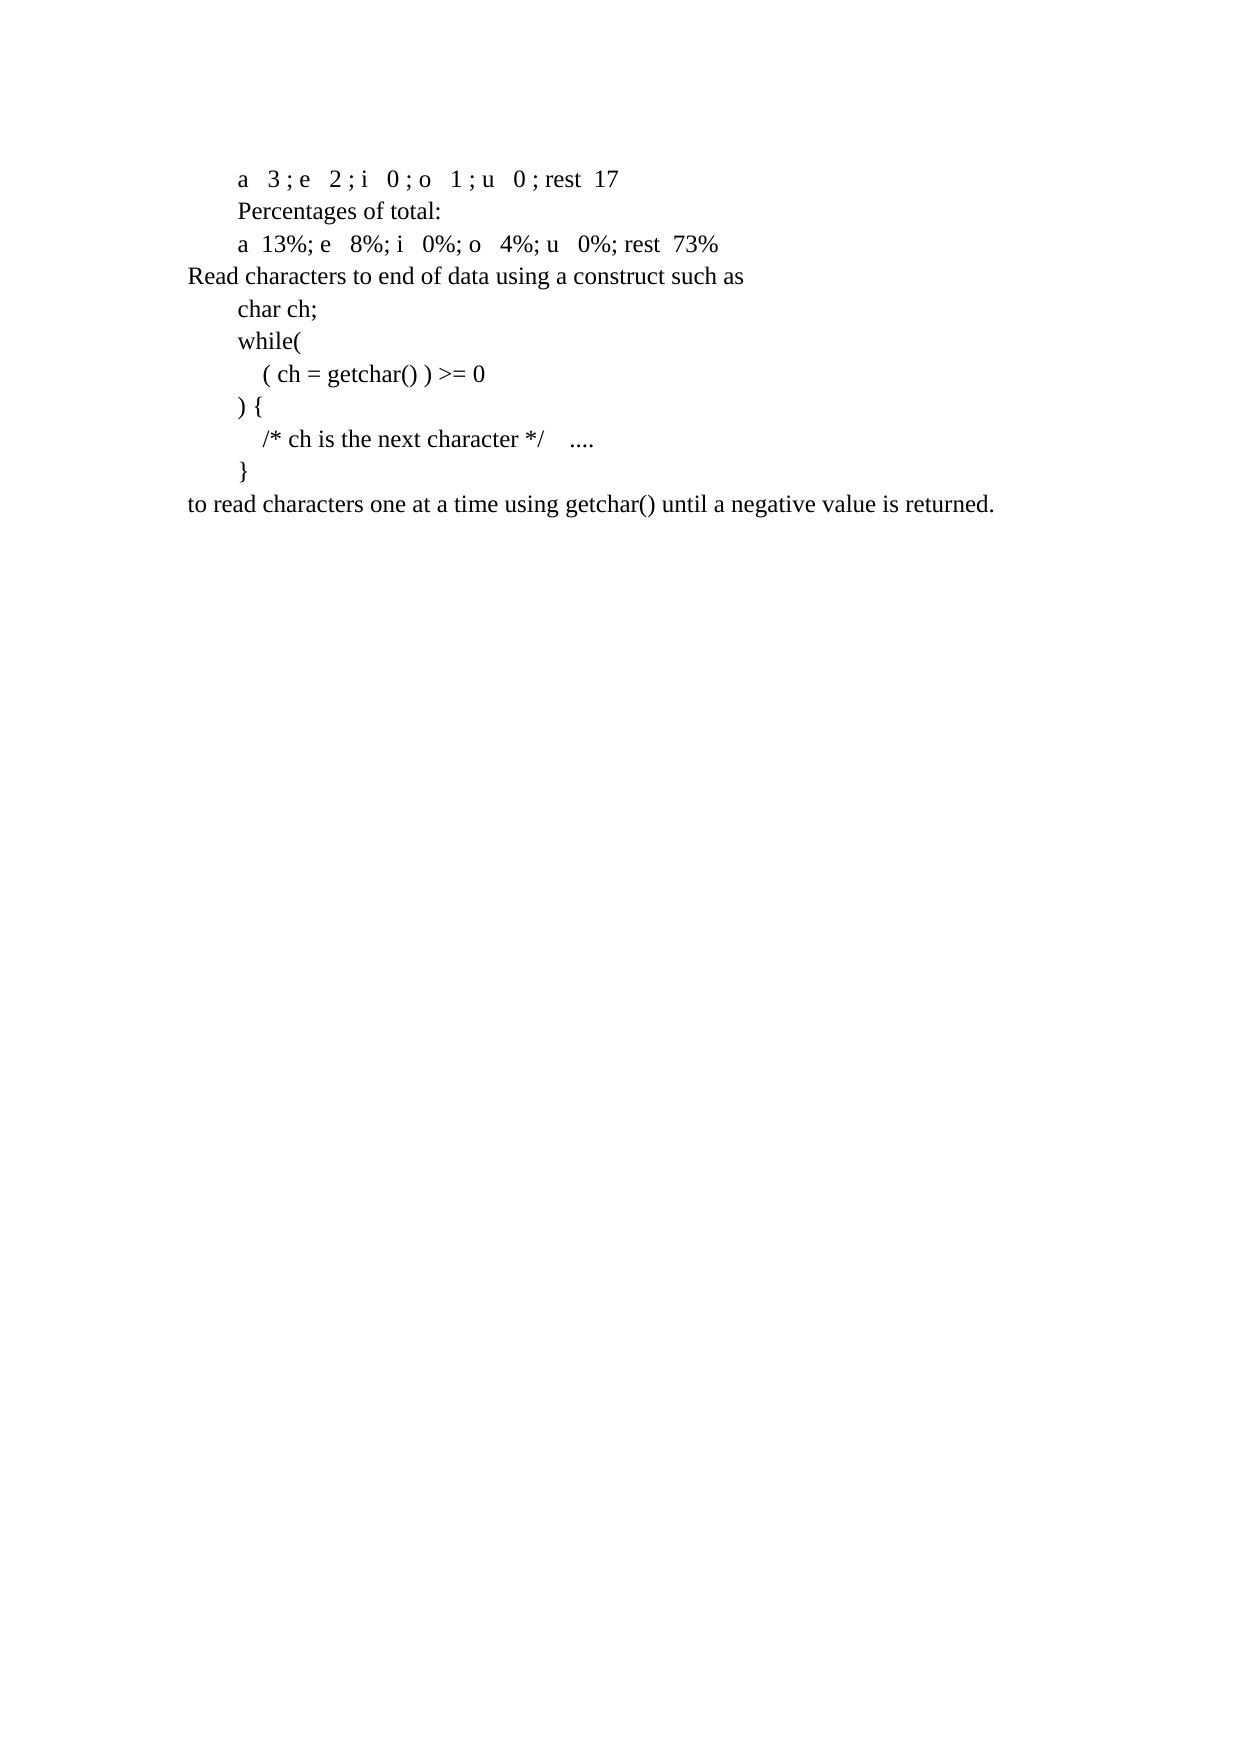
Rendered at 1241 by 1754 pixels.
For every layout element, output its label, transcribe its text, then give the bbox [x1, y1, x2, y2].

text Percentages of total: [187, 194, 1053, 227]
text ( ch = getchar() ) >= 0 [187, 357, 1053, 389]
text a 13%; e 8%; i 0%; o 4%; u 0%; rest 73% [187, 227, 1053, 259]
text while( [187, 324, 1053, 357]
text to read characters one at a time using getchar() until a negative value is returned. [187, 487, 1053, 519]
text /* ch is the next character */ .... [187, 422, 1053, 454]
text char ch; [187, 292, 1053, 324]
text } [187, 454, 1053, 487]
text ) { [187, 389, 1053, 422]
text a 3 ; e 2 ; i 0 ; o 1 ; u 0 ; rest 17 [187, 162, 1053, 194]
text Read characters to end of data using a construct such as [187, 259, 1053, 292]
